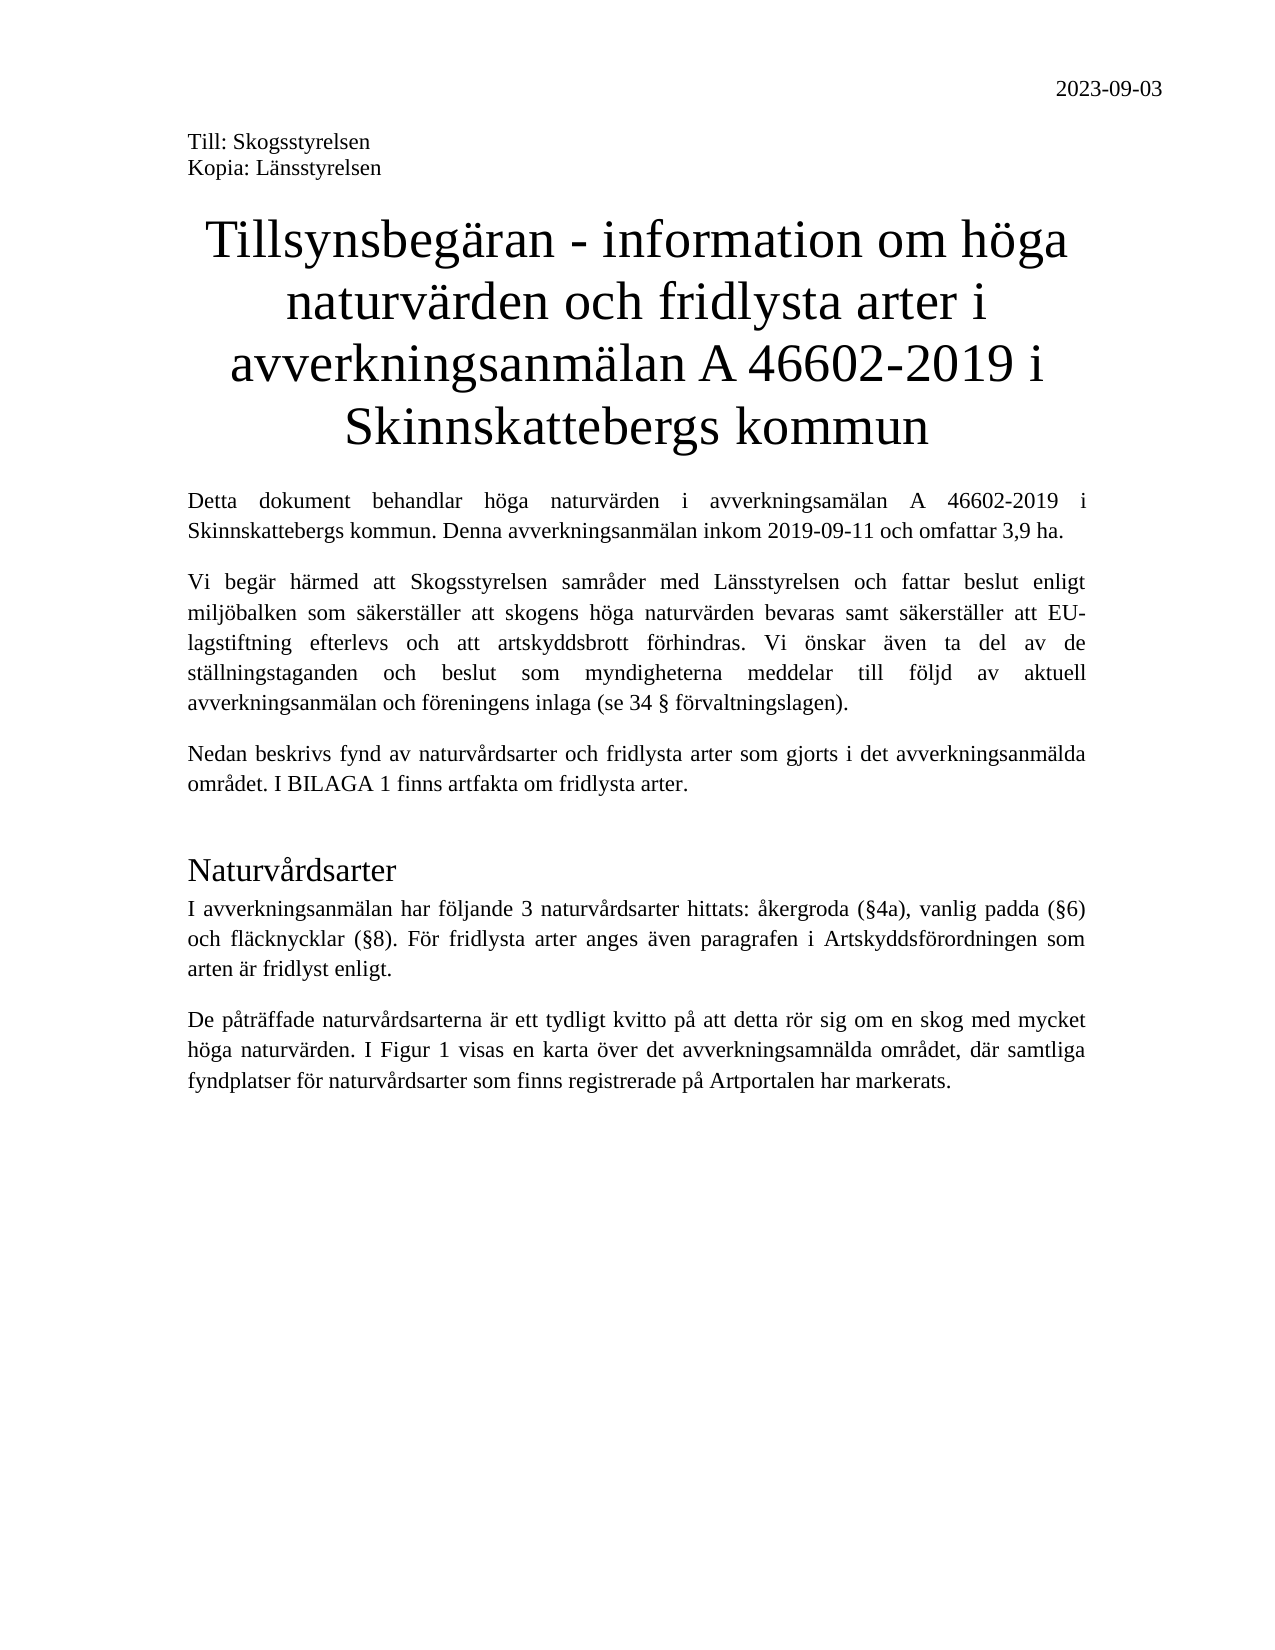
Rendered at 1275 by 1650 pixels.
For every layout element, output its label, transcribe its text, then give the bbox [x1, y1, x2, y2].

text Nedan beskrivs fynd av naturvårdsarter och fridlysta arter som gjorts i det avverkningsanmälda området. I BILAGA 1 finns artfakta om fridlysta arter. [187, 740, 1087, 797]
text I avverkningsanmälan har följande 3 naturvårdsarter hittats: åkergroda (§4a), vanlig padda (§6) och fläcknycklar (§8). För fridlysta arter anges även paragrafen i Artskyddsförordningen som arten är fridlyst enligt. [187, 895, 1087, 982]
title Tillsynsbegäran - information om höga naturvärden och fridlysta arter i avverkningsanmälan A 46602-2019 i Skinnskattebergs kommun [187, 207, 1087, 456]
text Detta dokument behandlar höga naturvärden i avverkningsamälan A 46602-2019 i Skinnskattebergs kommun. Denna avverkningsanmälan inkom 2019-09-11 och omfattar 3,9 ha. [187, 487, 1087, 544]
text Vi begär härmed att Skogsstyrelsen samråder med Länsstyrelsen och fattar beslut enligt miljöbalken som säkerställer att skogens höga naturvärden bevaras samt säkerställer att EU-lagstiftning efterlevs och att artskyddsbrott förhindras. Vi önskar även ta del av de ställningstaganden och beslut som myndigheterna meddelar till följd av aktuell avverkningsanmälan och föreningens inlaga (se 34 § förvaltningslagen). [187, 568, 1087, 716]
text De påträffade naturvårdsarterna är ett tydligt kvitto på att detta rör sig om en skog med mycket höga naturvärden. I Figur 1 visas en karta över det avverkningsamnälda området, där samtliga fyndplatser för naturvårdsarter som finns registrerade på Artportalen har markerats. [187, 1006, 1087, 1093]
subtitle Naturvårdsarter [187, 851, 1087, 889]
